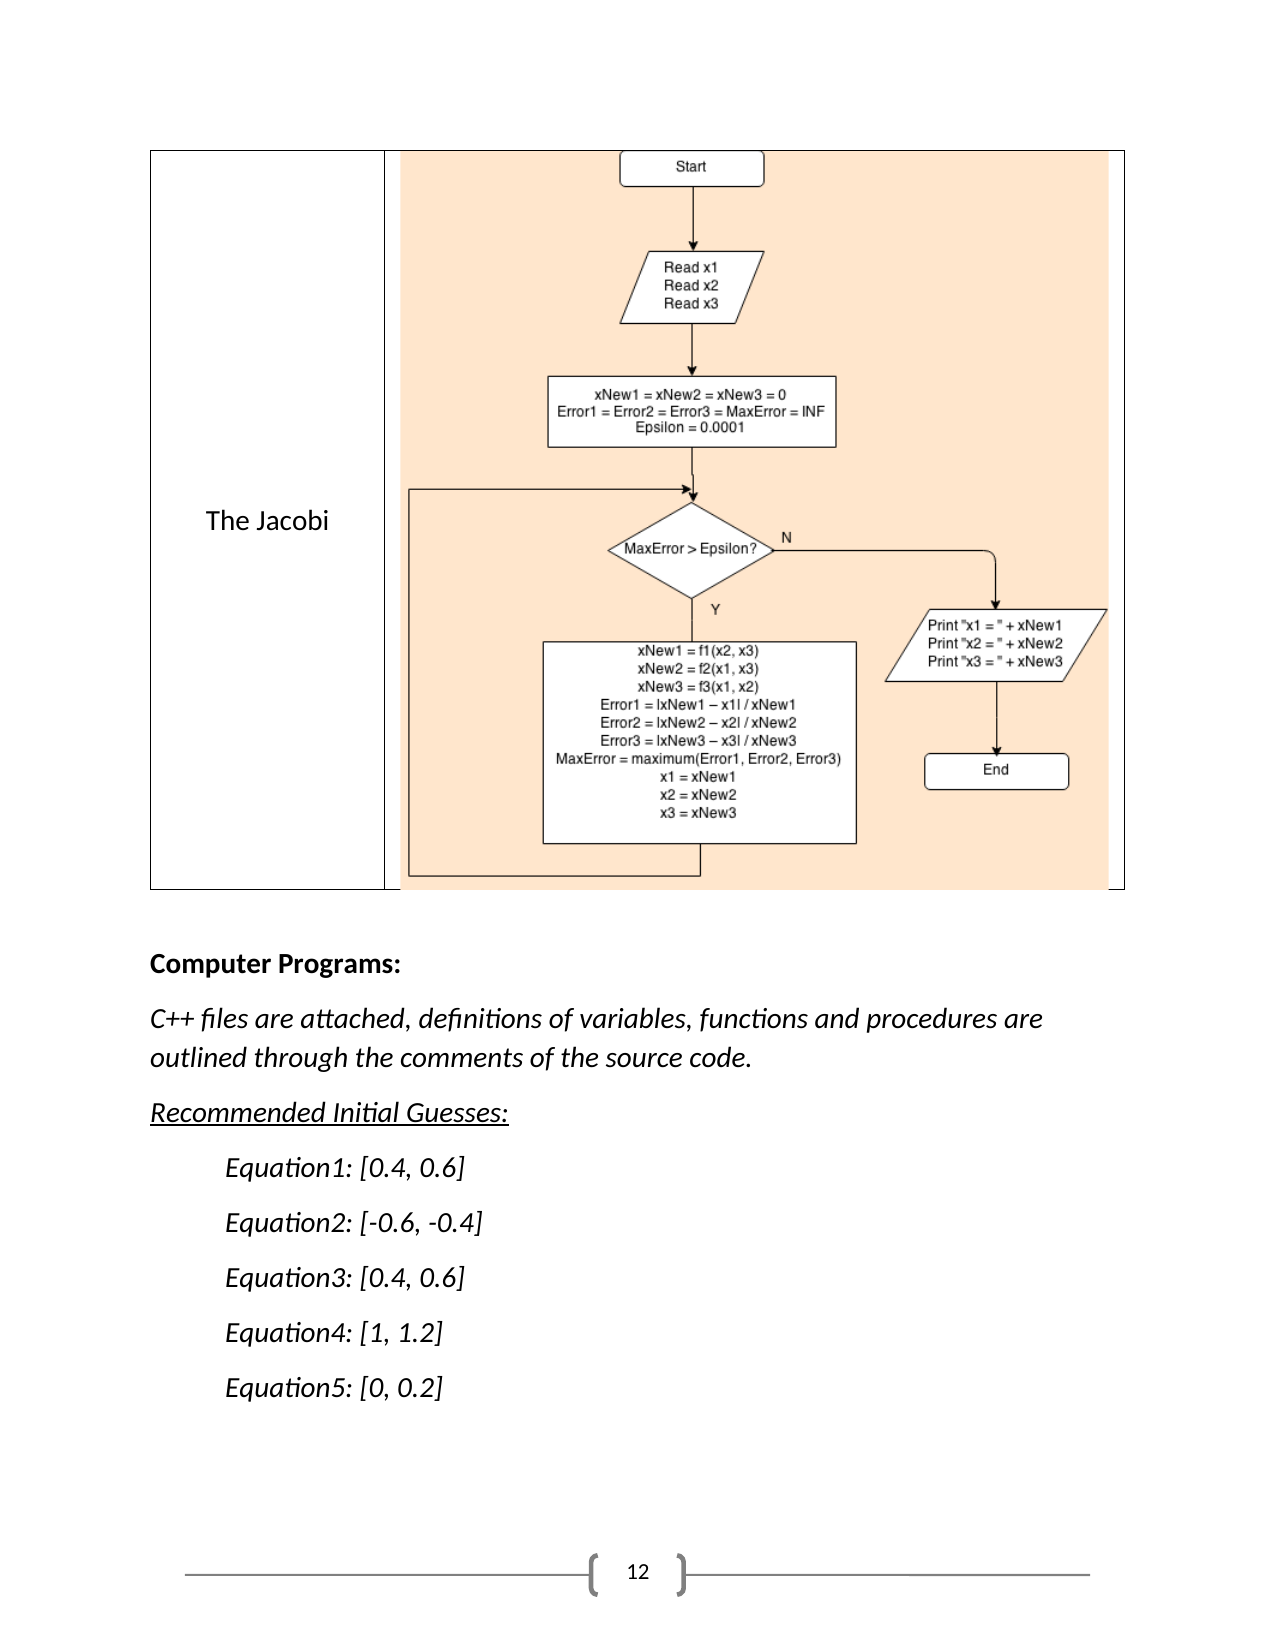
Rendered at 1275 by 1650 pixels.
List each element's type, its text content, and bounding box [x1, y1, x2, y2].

text Computer Programs: [150, 945, 1125, 981]
table_cell [385, 151, 400, 889]
text Equation1: [0.4, 0.6] [150, 1149, 1125, 1185]
picture [400, 151, 1109, 890]
text Equation5: [0, 0.2] [150, 1369, 1125, 1405]
table_cell The Jacobi [151, 151, 384, 889]
text Equation3: [0.4, 0.6] [150, 1259, 1125, 1295]
table_cell [1109, 151, 1124, 889]
text Equation4: [1, 1.2] [150, 1314, 1125, 1350]
text C++ files are attached, definitions of variables, functions and procedures are outlined through the comments of the source code. [150, 1000, 1125, 1074]
text Equation2: [-0.6, -0.4] [150, 1204, 1125, 1240]
text Recommended Initial Guesses: [150, 1094, 1125, 1129]
